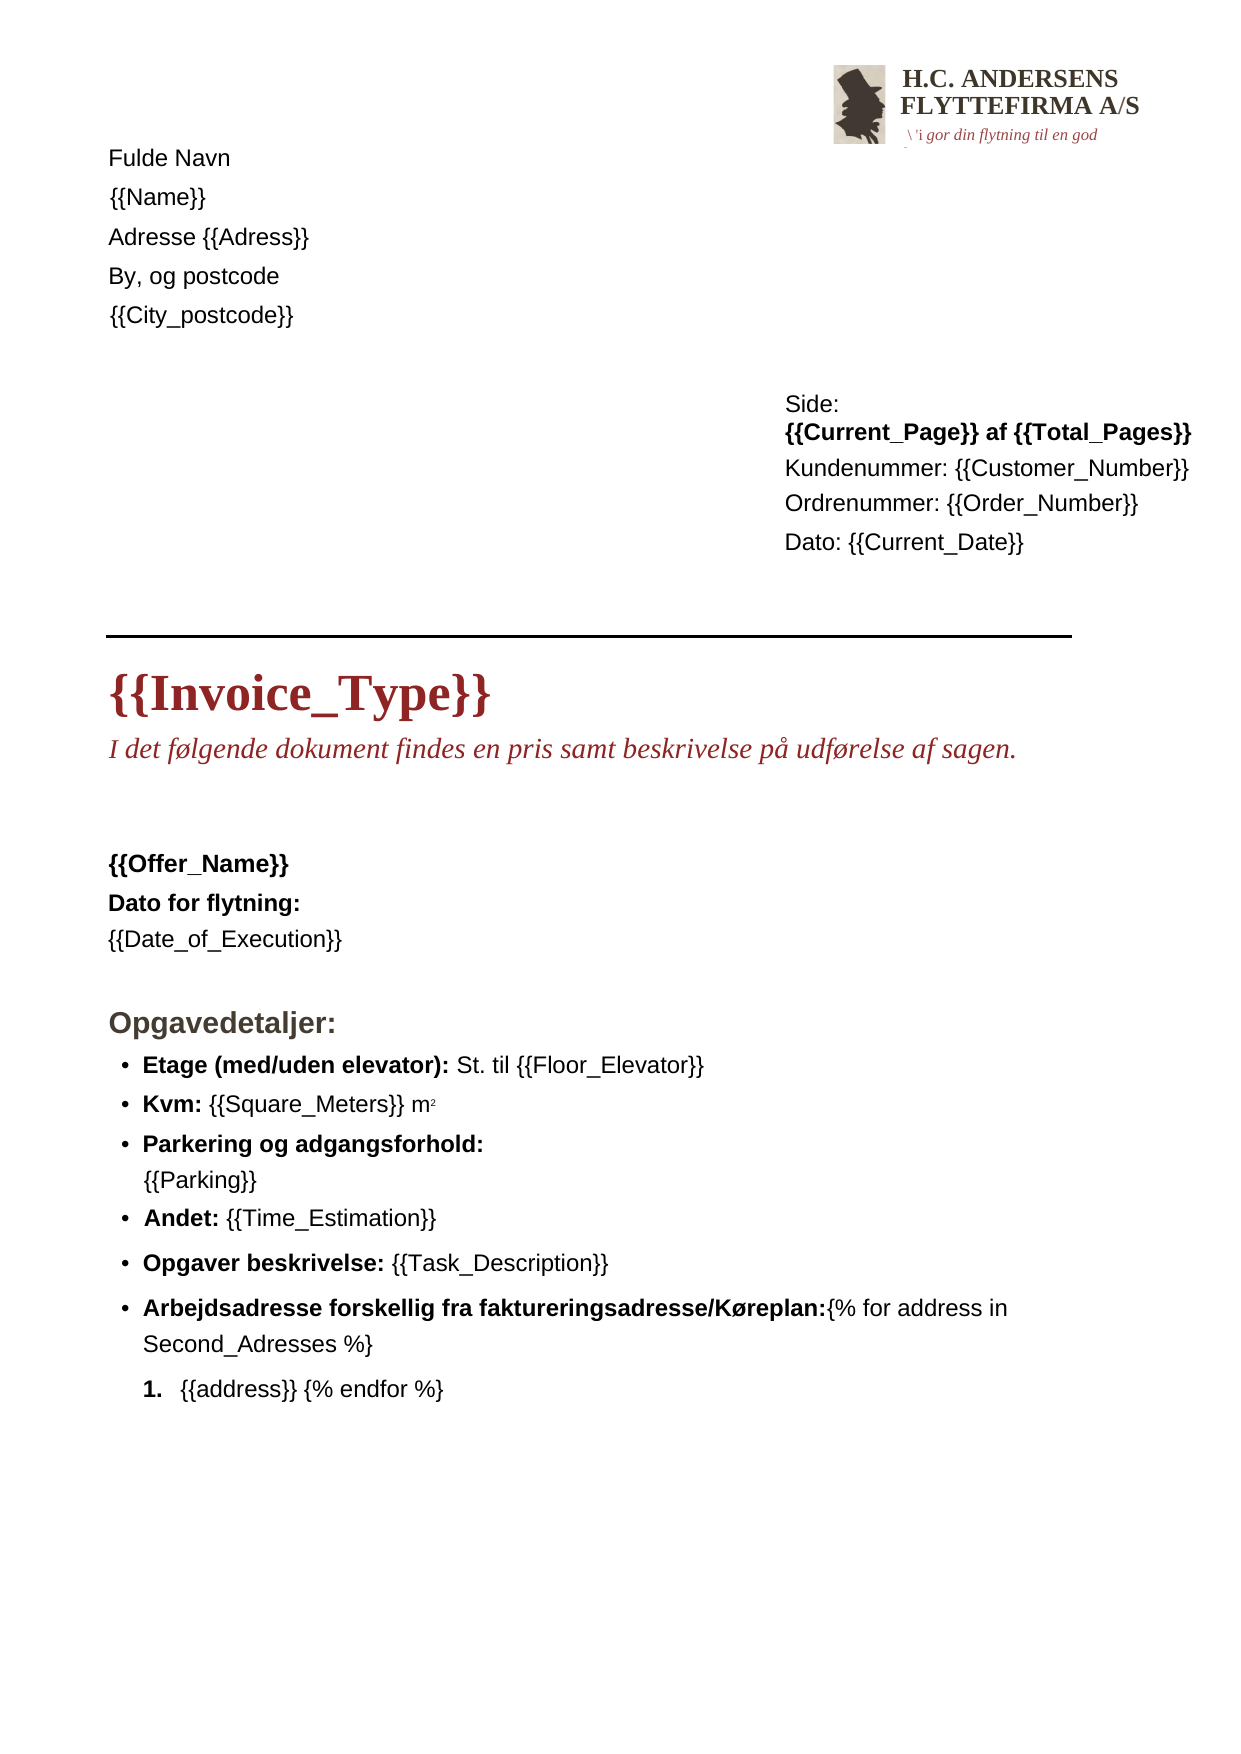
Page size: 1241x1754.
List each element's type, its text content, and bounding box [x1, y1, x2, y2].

text By, og postcode {{City_postcode}} [108, 262, 320, 329]
text Ordrenummer: {{Order_Number}} [110, 489, 1213, 516]
list Opgaver beskrivelse: {{Task_Description}} [121, 1249, 1081, 1276]
subtitle Side: {{Current_Page}} af {{Total_Pages}} [108, 390, 1213, 445]
list Arbejdsadresse forskellig fra faktureringsadresse/Køreplan:{% for address in Second_Adresses %} [121, 1294, 1081, 1357]
text {{Parking}} [143, 1166, 1213, 1193]
subtitle Parkering og adgangsforhold: [121, 1130, 1213, 1158]
list Kvm: {{Square_Meters}} m2 [121, 1090, 1213, 1118]
picture [833, 65, 886, 144]
list {{address}} {% endfor %} [143, 1375, 1081, 1402]
text {{Offer_Name}} [108, 849, 1213, 877]
text Fulde Navn {{Name}} [108, 144, 320, 211]
text I det følgende dokument findes en pris samt beskrivelse på udførelse af sagen. [109, 732, 1213, 765]
text Kundenummer: {{Customer_Number}} [108, 454, 1213, 481]
text Dato for flytning: {{Date_of_Execution}} [108, 889, 448, 953]
text Adresse {{Adress}} [108, 222, 320, 250]
list Etage (med/uden elevator): St. til {{Floor_Elevator}} [121, 1051, 1213, 1078]
subtitle {{Invoice_Type}} [109, 577, 1213, 721]
list Andet: {{Time_Estimation}} [121, 1203, 1081, 1231]
subtitle Opgavedetaljer: [108, 1006, 1213, 1040]
text Dato: {{Current_Date}} [108, 528, 1213, 555]
